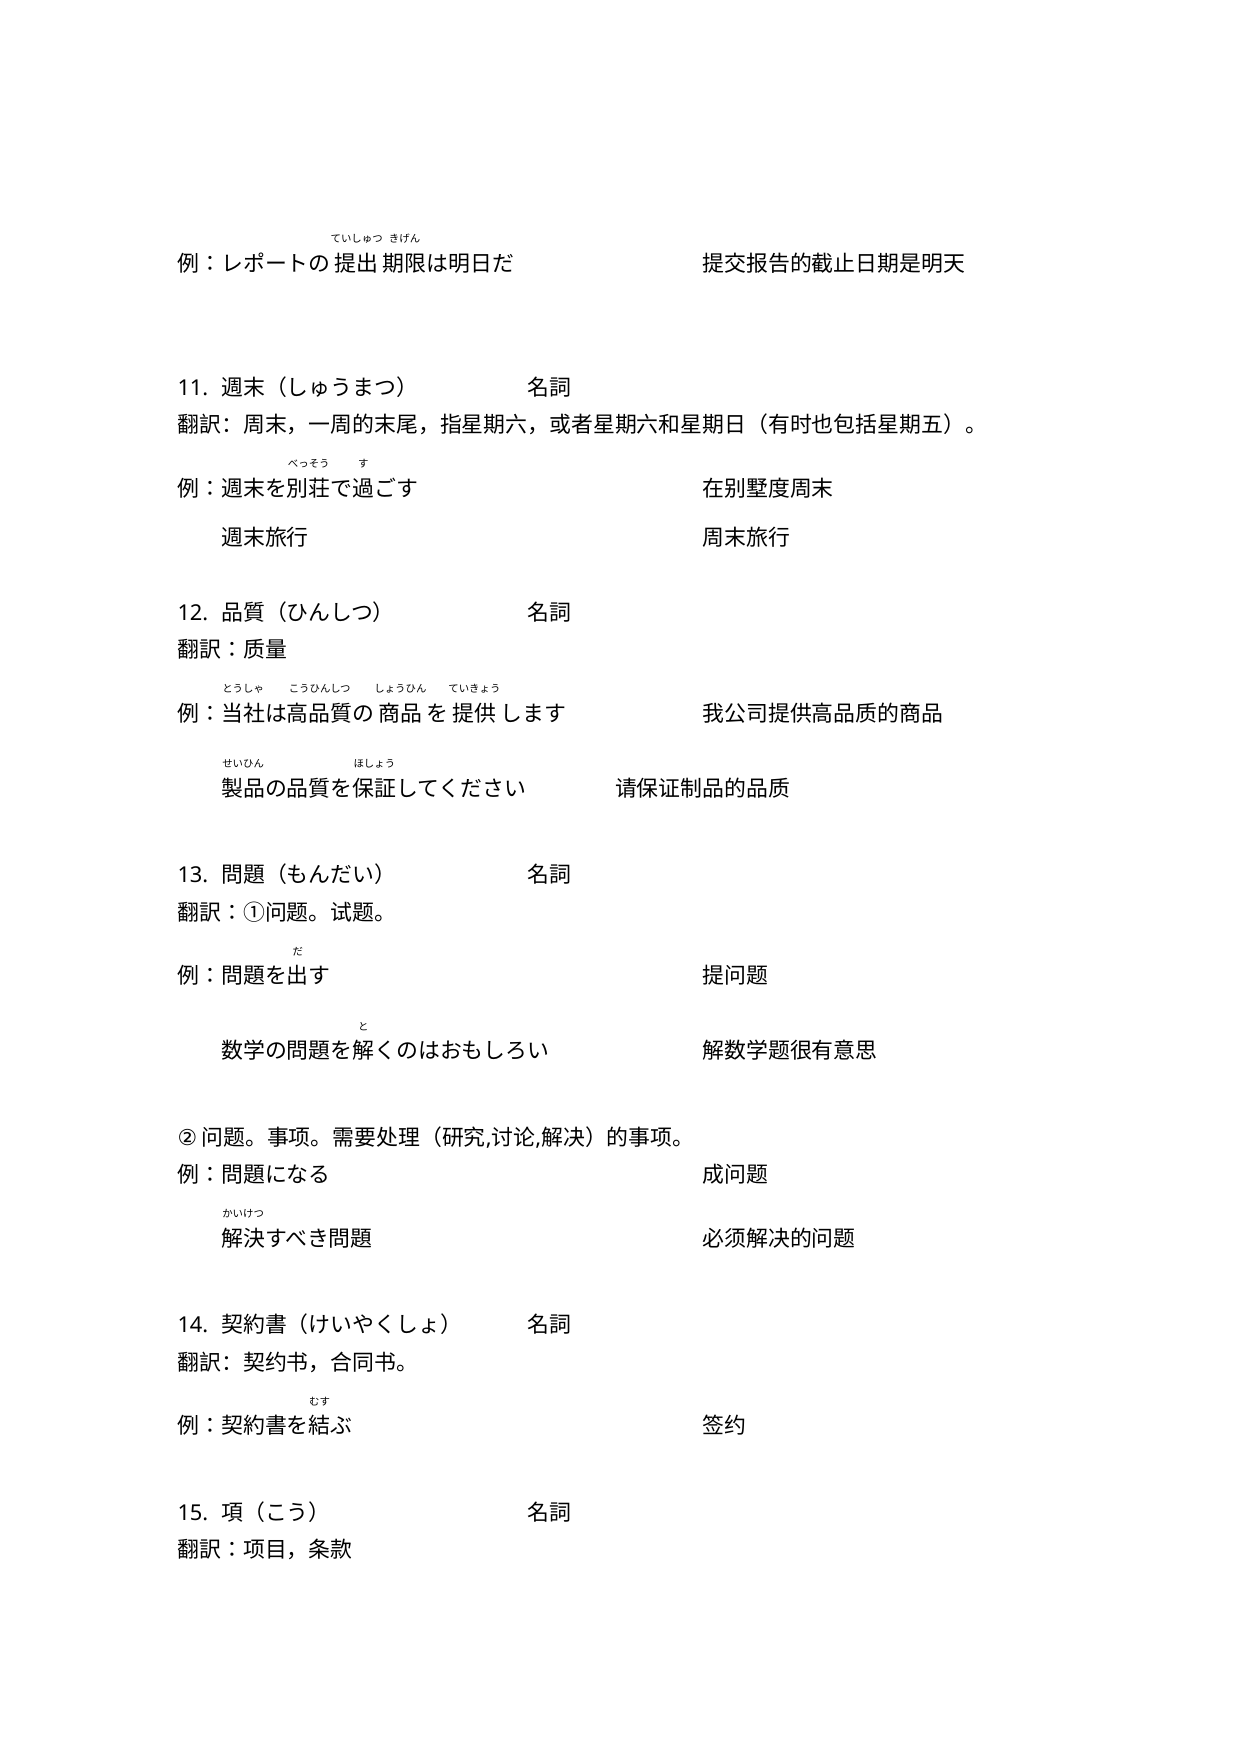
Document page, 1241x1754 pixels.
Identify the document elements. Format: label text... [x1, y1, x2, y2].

text 翻訳：①问题。试题。 [177, 892, 1063, 929]
text 例：はのをします 我公司提供高品质的商品 [177, 667, 1063, 742]
list 契約書（けいやくしょ） 名詞 [177, 1304, 1063, 1342]
text 週末旅行 周末旅行 [177, 517, 1063, 554]
text の品質をしてください 请保证制品的品质 [177, 742, 1063, 817]
text 例：問題になる 成问题 [177, 1154, 1063, 1192]
list 項（こう） 名詞 [177, 1492, 1063, 1529]
text 例：週末をでごす 在别墅度周末 [177, 442, 1063, 517]
text 翻訳：周末，一周的末尾，指星期六，或者星期六和星期日（有时也包括星期五）。 [177, 404, 1063, 442]
text 翻訳：契约书，合同书。 [177, 1342, 1063, 1379]
list 問題（もんだい） 名詞 [177, 854, 1063, 892]
text 例：契約書をぶ 签约 [177, 1379, 1063, 1454]
text 例：問題をす 提问题 [177, 929, 1063, 1004]
list 品質（ひんしつ） 名詞 [177, 592, 1063, 629]
text 翻訳：项目，条款 [177, 1529, 1063, 1567]
text ②问题。事项。需要处理（研究,讨论,解决）的事项。 [177, 1117, 1063, 1154]
list 週末（しゅうまつ） 名詞 [177, 367, 1063, 404]
list 例：レポートのは明日だ 提交报告的截止日期是明天 [177, 217, 1063, 292]
text 数学の問題をくのはおもしろい 解数学题很有意思 [177, 1004, 1063, 1079]
text 翻訳：质量 [177, 629, 1063, 667]
text すべき問題 必须解决的问题 [177, 1192, 1063, 1267]
